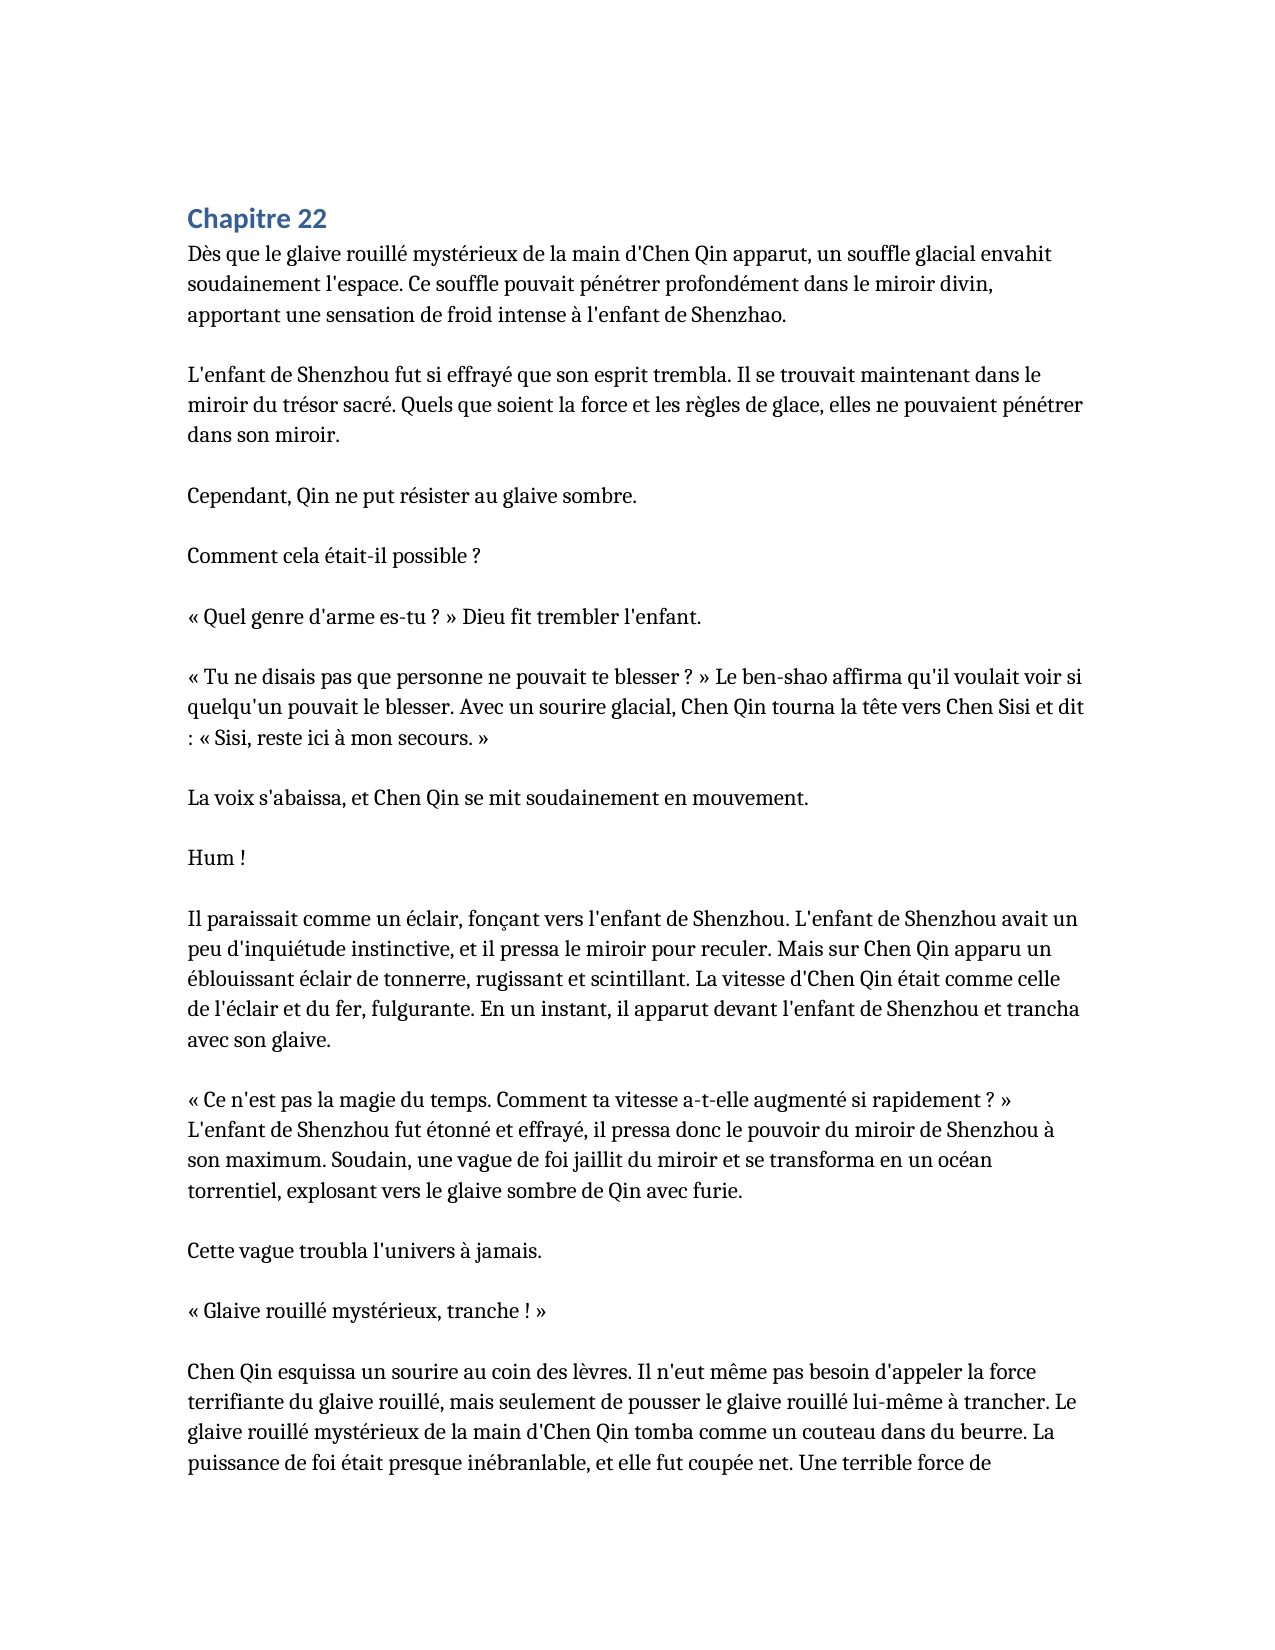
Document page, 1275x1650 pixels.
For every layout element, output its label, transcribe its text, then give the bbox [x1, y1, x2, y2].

subtitle Chapitre 22 [187, 200, 1087, 236]
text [187, 241, 1087, 1476]
